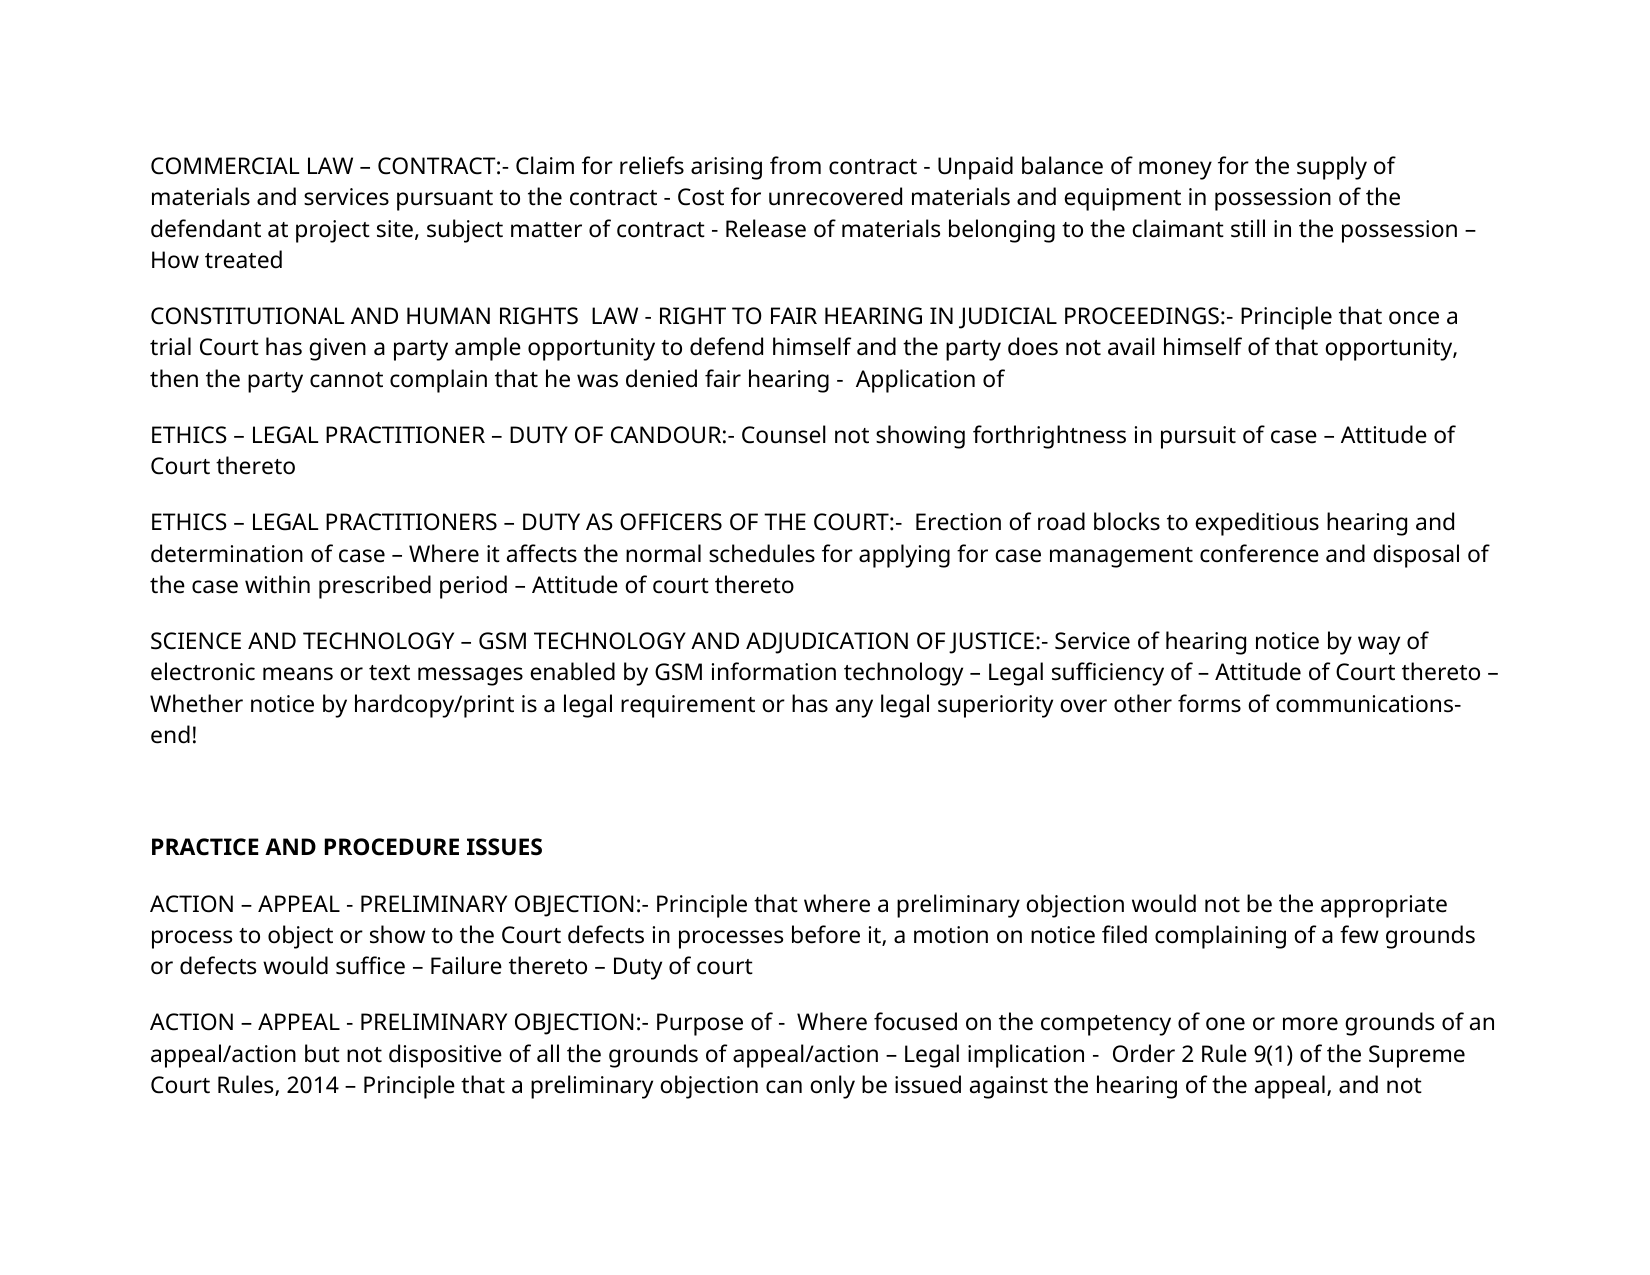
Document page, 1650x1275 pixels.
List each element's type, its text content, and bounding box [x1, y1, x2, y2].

text PRACTICE AND PROCEDURE ISSUES [150, 831, 1500, 862]
text ETHICS – LEGAL PRACTITIONER – DUTY OF CANDOUR:- Counsel not showing forthrightness in pursuit of case – Attitude of Court thereto [150, 419, 1500, 481]
text ETHICS – LEGAL PRACTITIONERS – DUTY AS OFFICERS OF THE COURT:- Erection of road blocks to expeditious hearing and determination of case – Where it affects the normal schedules for applying for case management conference and disposal of the case within prescribed period – Attitude of court thereto [150, 506, 1500, 600]
text CONSTITUTIONAL AND HUMAN RIGHTS LAW - RIGHT TO FAIR HEARING IN JUDICIAL PROCEEDINGS:- Principle that once a trial Court has given a party ample opportunity to defend himself and the party does not avail himself of that opportunity, then the party cannot complain that he was denied fair hearing - Application of [150, 300, 1500, 394]
text SCIENCE AND TECHNOLOGY – GSM TECHNOLOGY AND ADJUDICATION OF JUSTICE:- Service of hearing notice by way of electronic means or text messages enabled by GSM information technology – Legal sufficiency of – Attitude of Court thereto – Whether notice by hardcopy/print is a legal requirement or has any legal superiority over other forms of communications-end! [150, 625, 1500, 750]
text ACTION – APPEAL - PRELIMINARY OBJECTION:- Principle that where a preliminary objection would not be the appropriate process to object or show to the Court defects in processes before it, a motion on notice filed complaining of a few grounds or defects would suffice – Failure thereto – Duty of court [150, 887, 1500, 981]
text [150, 1006, 1500, 1100]
text COMMERCIAL LAW – CONTRACT:- Claim for reliefs arising from contract - Unpaid balance of money for the supply of materials and services pursuant to the contract - Cost for unrecovered materials and equipment in possession of the defendant at project site, subject matter of contract - Release of materials belonging to the claimant still in the possession – How treated [150, 150, 1500, 275]
